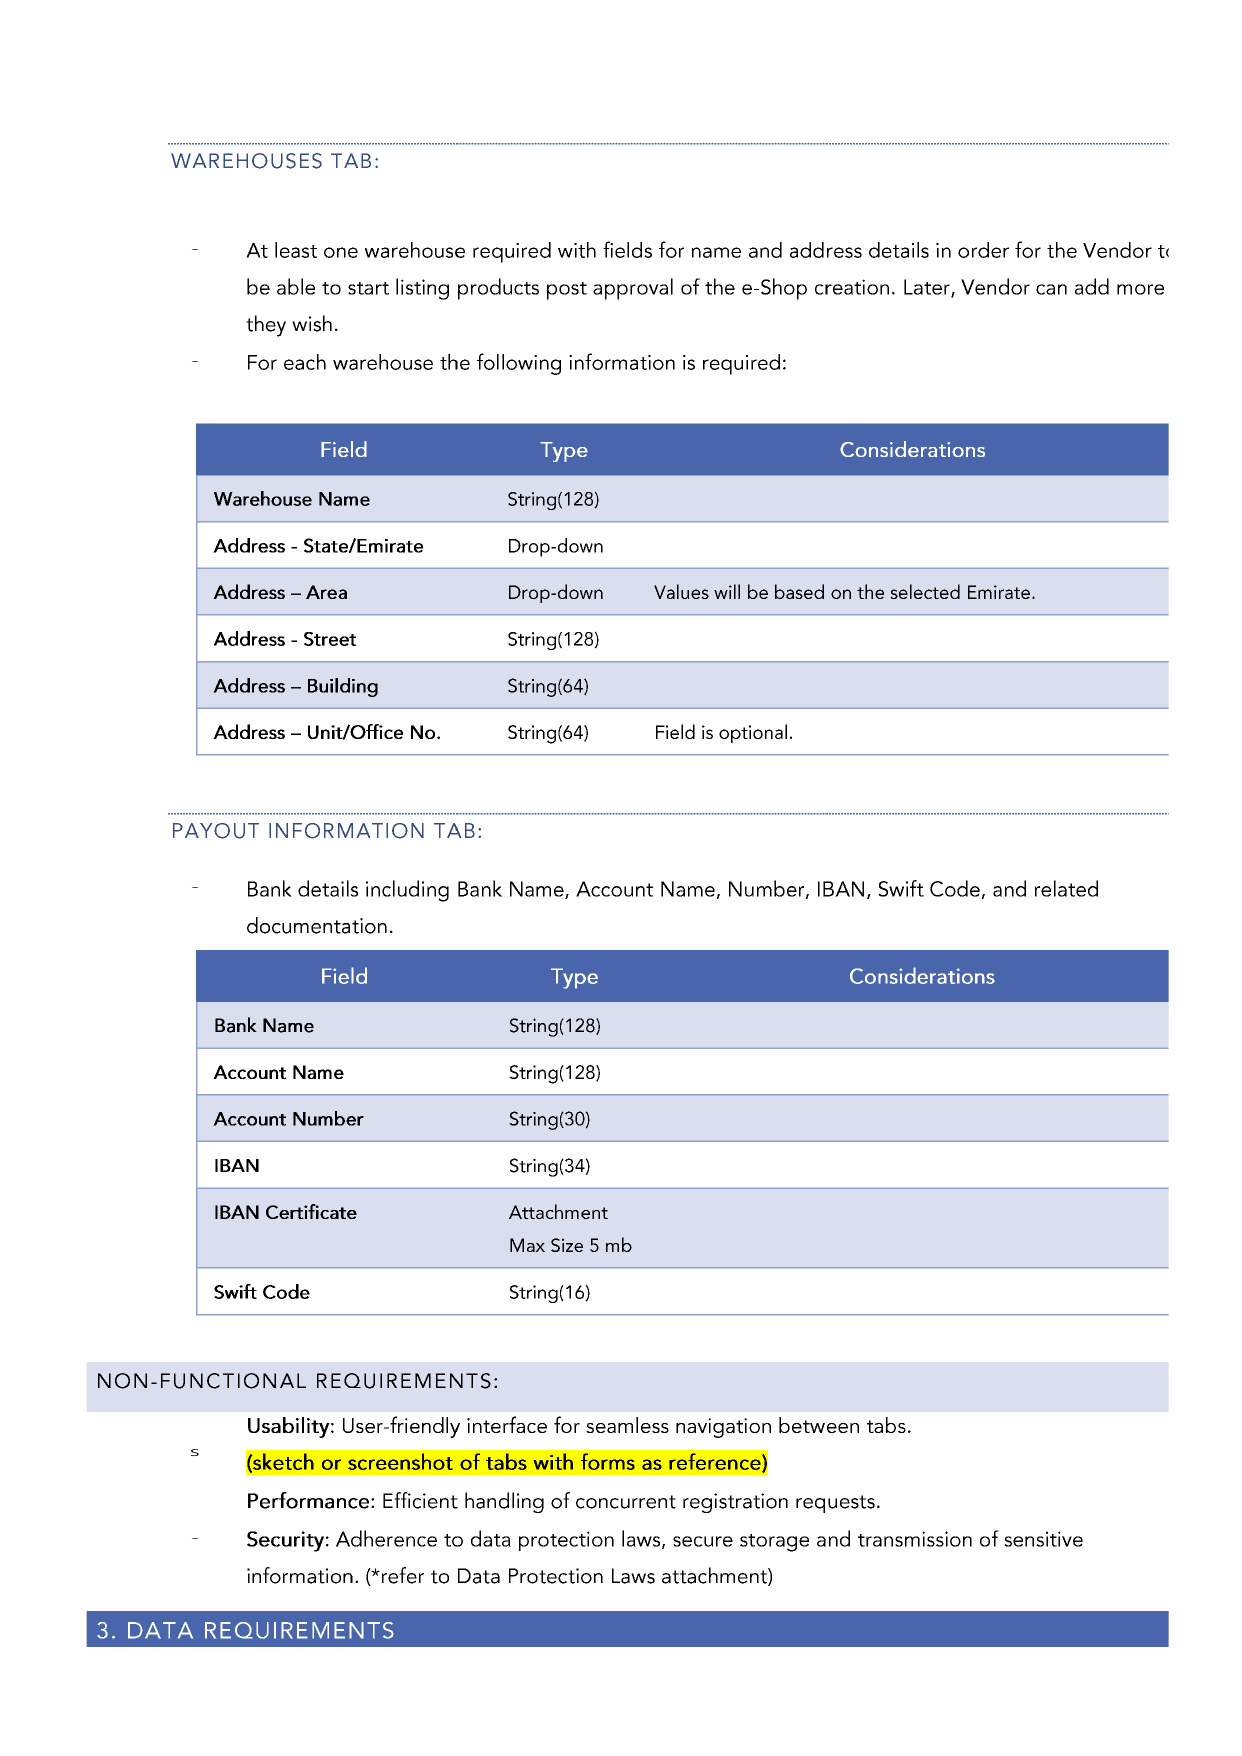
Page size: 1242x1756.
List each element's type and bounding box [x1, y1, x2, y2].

picture [86, 143, 1169, 1647]
